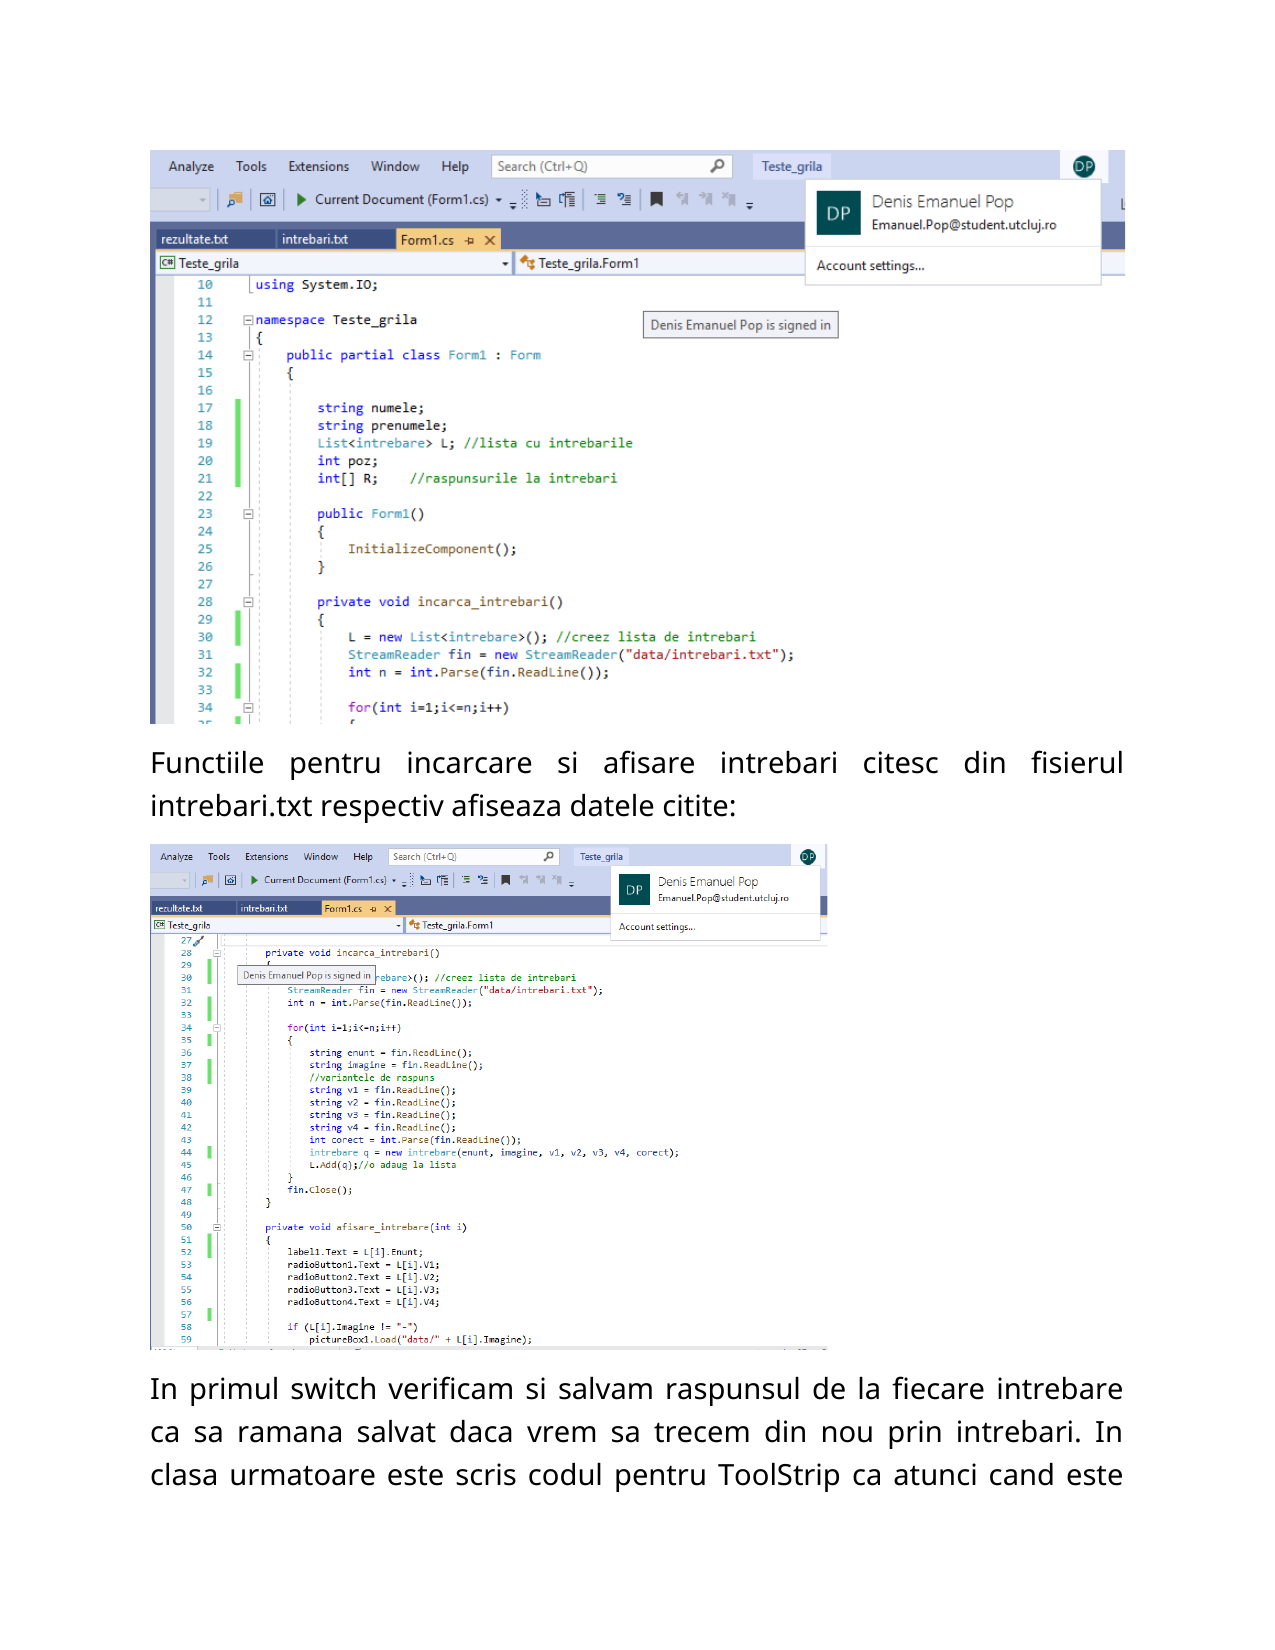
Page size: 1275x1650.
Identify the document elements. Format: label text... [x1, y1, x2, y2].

text Functiile pentru incarcare si afisare intrebari citesc din fisierul intrebari.txt respectiv afiseaza datele citite: [150, 742, 1125, 825]
picture [150, 844, 828, 1350]
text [150, 1368, 1125, 1493]
picture [150, 150, 1125, 724]
